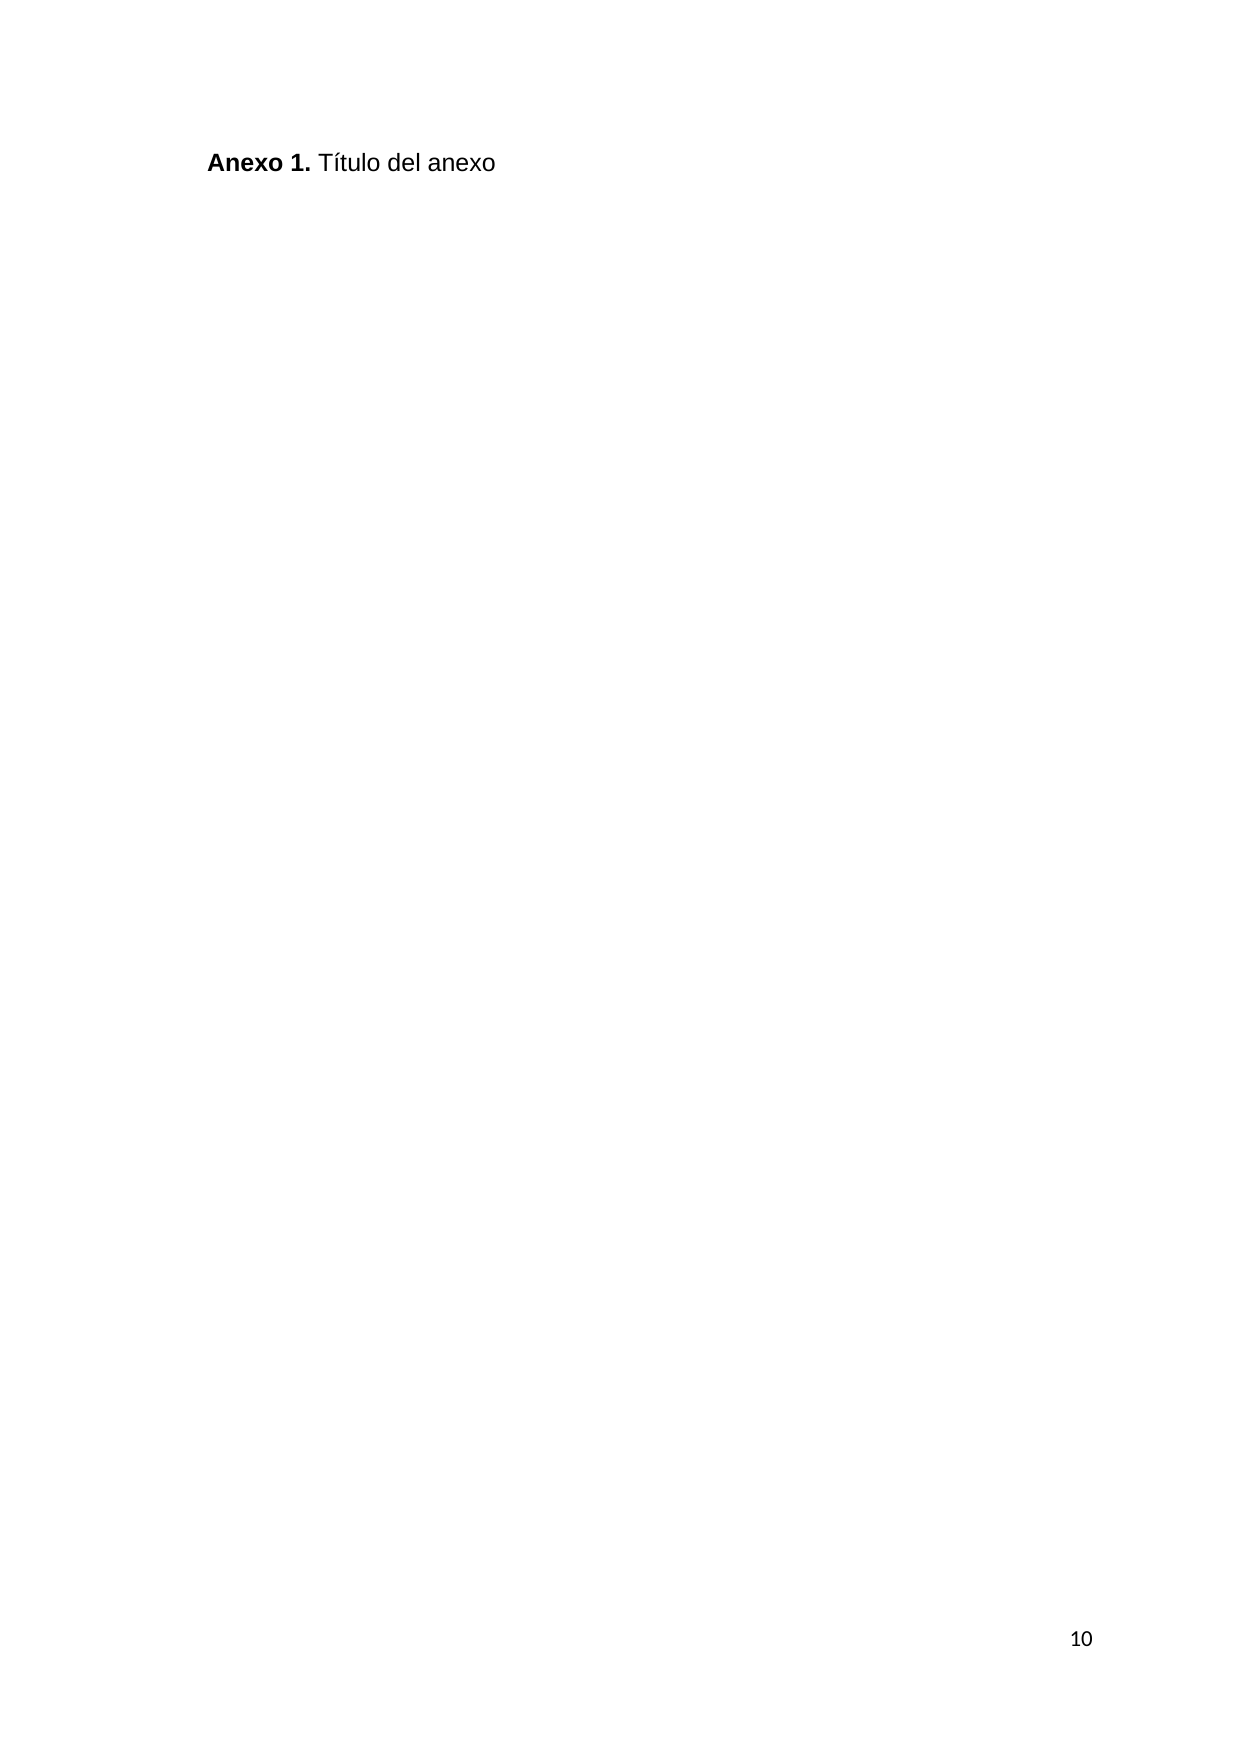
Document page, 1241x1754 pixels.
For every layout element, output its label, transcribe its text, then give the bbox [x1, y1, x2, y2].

text Anexo 1. Título del anexo [207, 148, 1092, 176]
